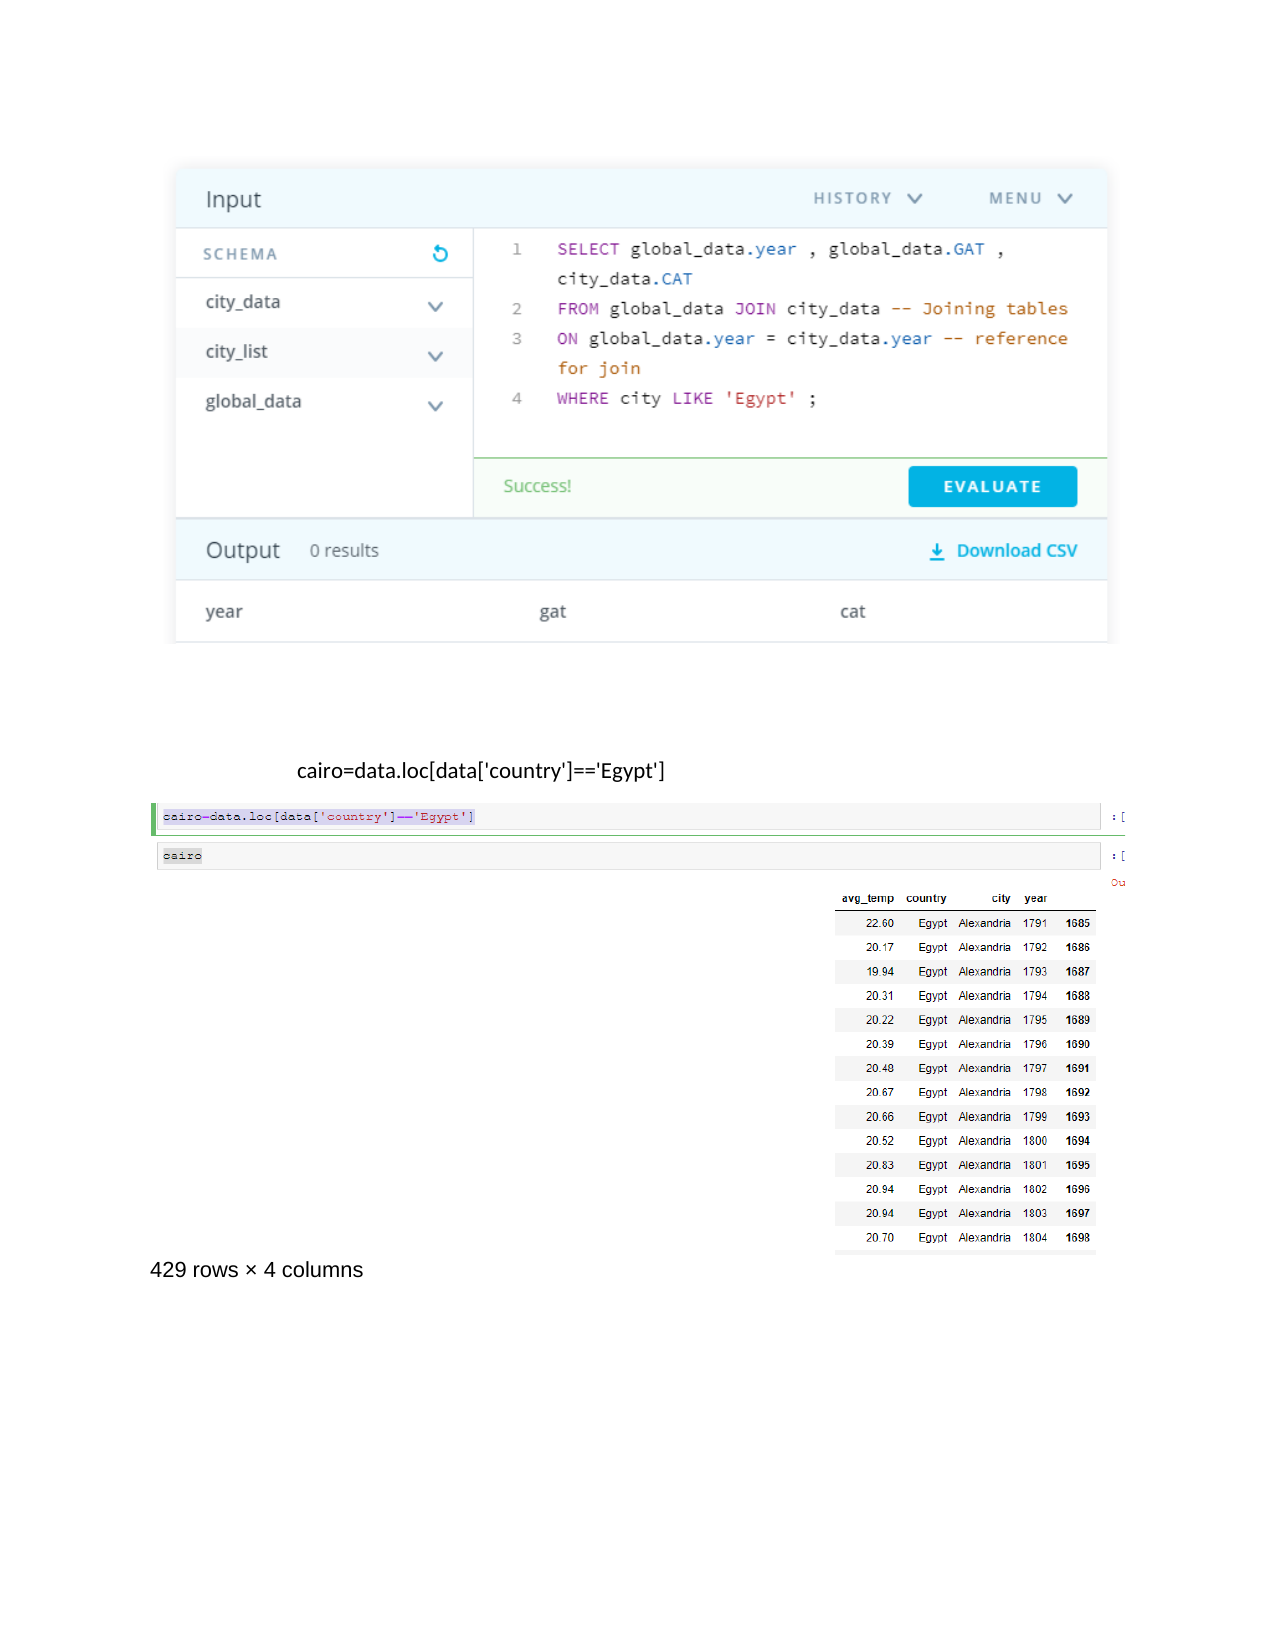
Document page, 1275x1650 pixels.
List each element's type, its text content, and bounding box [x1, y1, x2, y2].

picture [150, 803, 1125, 1255]
picture [150, 150, 1125, 644]
text cairo=data.loc[data['country']=='Egypt'] [150, 756, 1125, 784]
text 429 rows × 4 columns [150, 1255, 1125, 1282]
